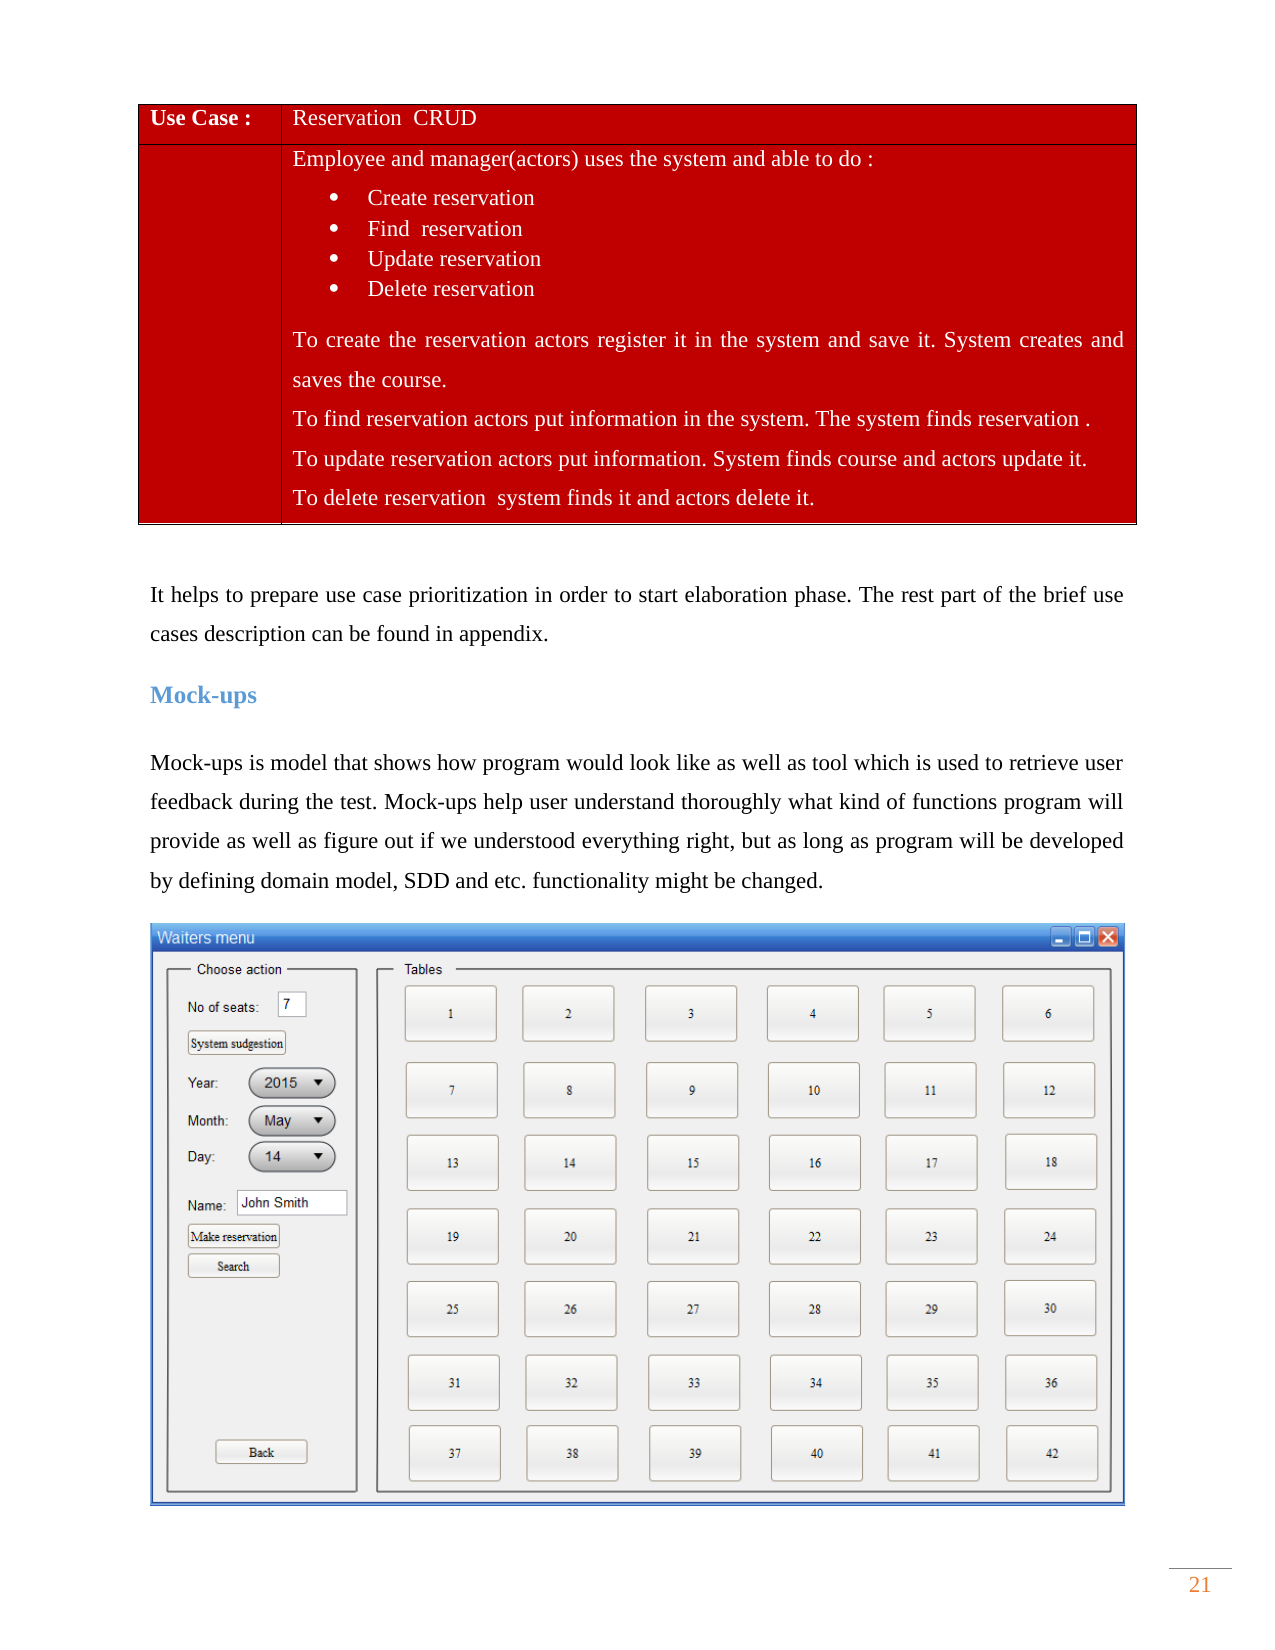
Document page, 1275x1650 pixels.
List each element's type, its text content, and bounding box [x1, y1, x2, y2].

table_cell Employee and manager(actors) uses the system and able to do : Create reservation Find reservation Update reservation Delete reservation To create the reservation actors register it in the system and save it. System creates and saves the course. To find reservation actors put information in the system. The system finds reservation . To update reservation actors put information. System finds course and actors update it. To delete reservation system finds it and actors delete it. [282, 145, 1136, 523]
text It helps to prepare use case prioritization in order to start elaboration phase. The rest part of the brief use cases description can be found in appendix. [150, 581, 1125, 647]
table_header Use Case : [139, 105, 281, 144]
subtitle Mock-ups [150, 681, 1125, 709]
table_cell [139, 145, 281, 523]
picture [150, 923, 1125, 1506]
text Mock-ups is model that shows how program would look like as well as tool which is used to retrieve user feedback during the test. Mock-ups help user understand thoroughly what kind of functions program will provide as well as figure out if we understood everything right, but as long as program will be developed by defining domain model, SDD and etc. functionality might be changed. [150, 749, 1125, 893]
table_header Reservation CRUD [282, 105, 1136, 144]
